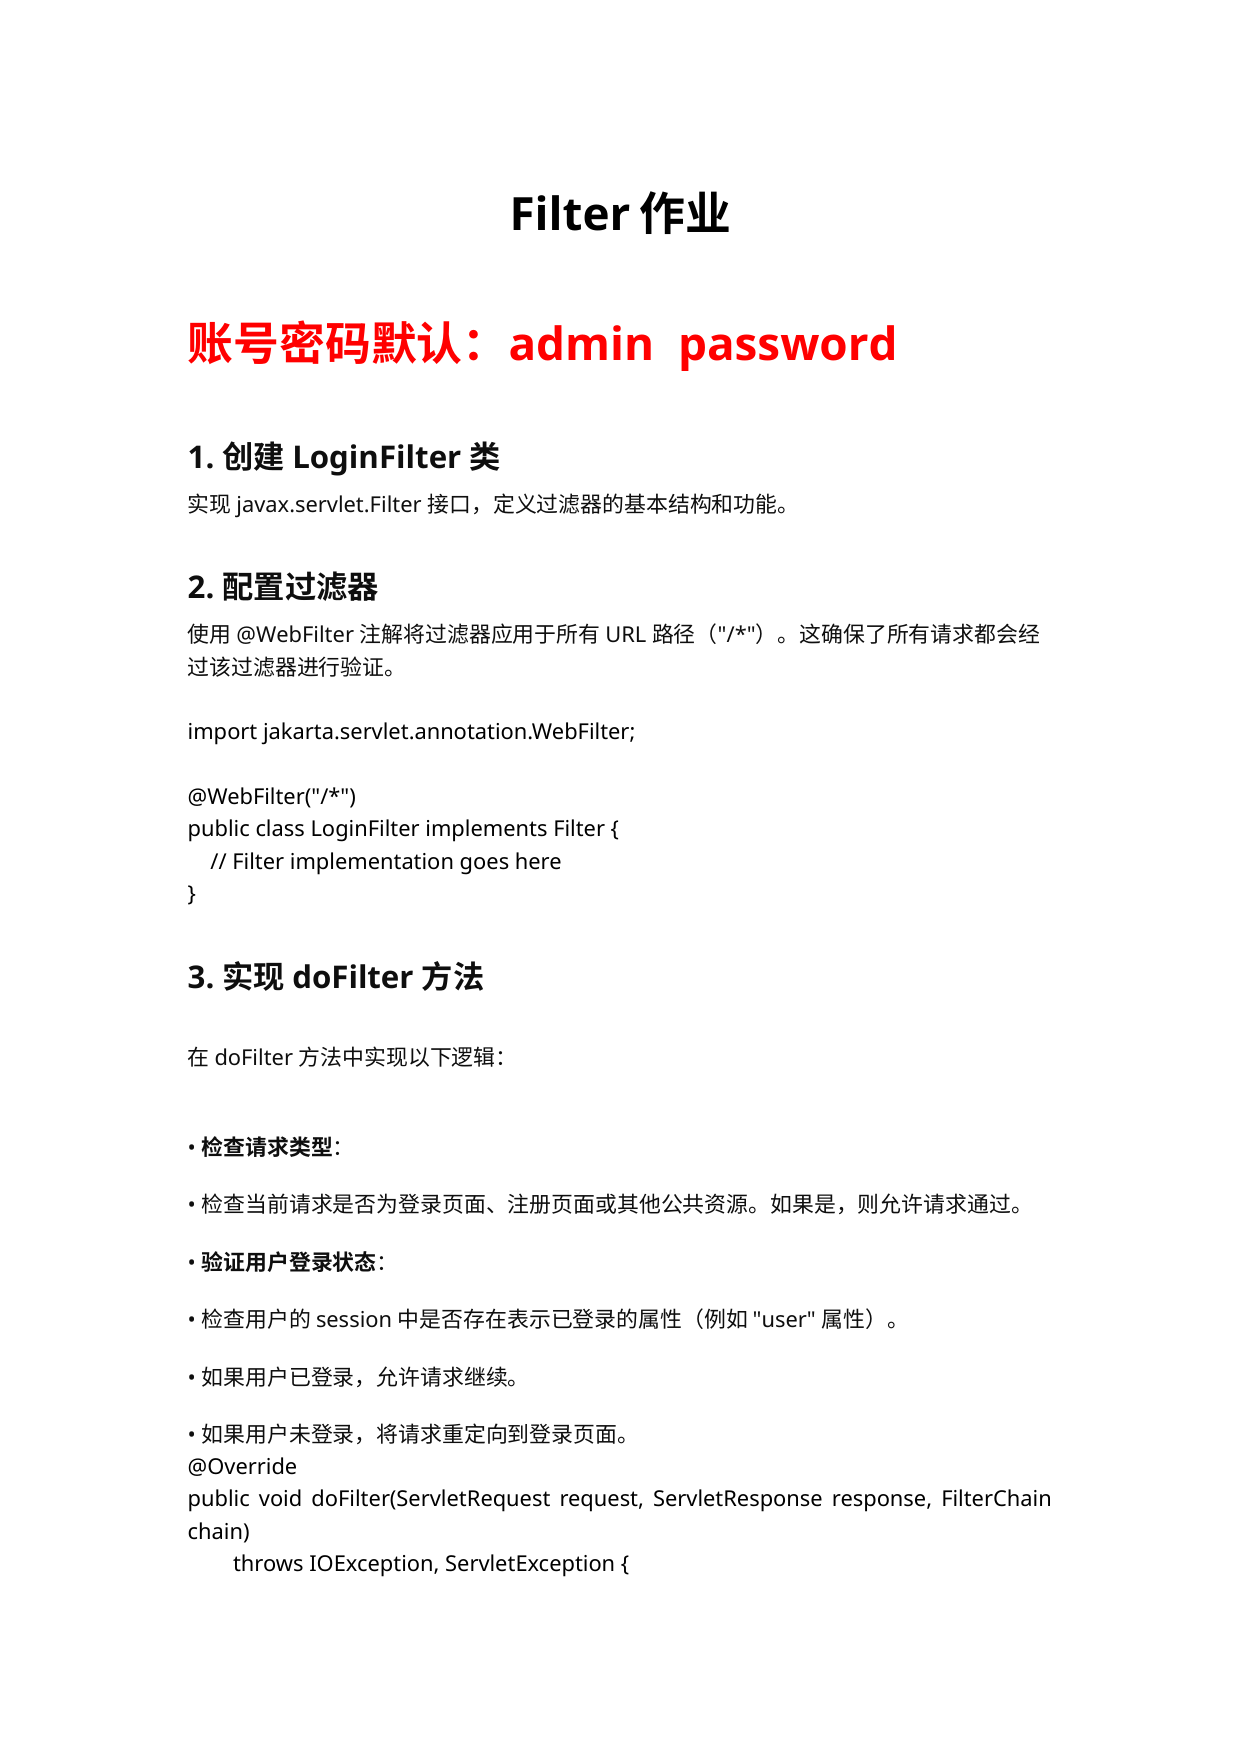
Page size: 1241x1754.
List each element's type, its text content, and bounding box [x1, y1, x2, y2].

text • 检查请求类型： [187, 1129, 1053, 1162]
text } [187, 877, 1053, 909]
text 3. 实现 doFilter 方法 [187, 942, 1053, 1007]
text @WebFilter("/*") [187, 779, 1053, 812]
text // Filter implementation goes here [187, 844, 1053, 877]
text • 检查用户的 session 中是否存在表示已登录的属性（例如 "user" 属性）。 [187, 1302, 1053, 1334]
text • 验证用户登录状态： [187, 1244, 1053, 1277]
text public class LoginFilter implements Filter { [187, 812, 1053, 844]
text 实现 javax.servlet.Filter 接口，定义过滤器的基本结构和功能。 [187, 487, 1053, 519]
text import jakarta.servlet.annotation.WebFilter; [187, 714, 1053, 747]
text Filter作业 [187, 162, 1053, 259]
text 使用 @WebFilter 注解将过滤器应用于所有 URL 路径（"/*"）。这确保了所有请求都会经过该过滤器进行验证。 [187, 617, 1053, 682]
text • 如果用户已登录，允许请求继续。 [187, 1359, 1053, 1392]
text 1. 创建 LoginFilter 类 [187, 422, 1053, 487]
text 账号密码默认：admin password [187, 292, 1053, 389]
text 在 doFilter 方法中实现以下逻辑： [187, 1039, 1053, 1072]
text • 检查当前请求是否为登录页面、注册页面或其他公共资源。如果是，则允许请求通过。 [187, 1187, 1053, 1219]
text @Override [187, 1449, 1053, 1482]
text public void doFilter(ServletRequest request, ServletResponse response, FilterChain chain) [187, 1482, 1053, 1547]
text 2. 配置过滤器 [187, 552, 1053, 617]
text • 如果用户未登录，将请求重定向到登录页面。 [187, 1417, 1053, 1449]
text throws IOException, ServletException { [187, 1547, 1053, 1579]
